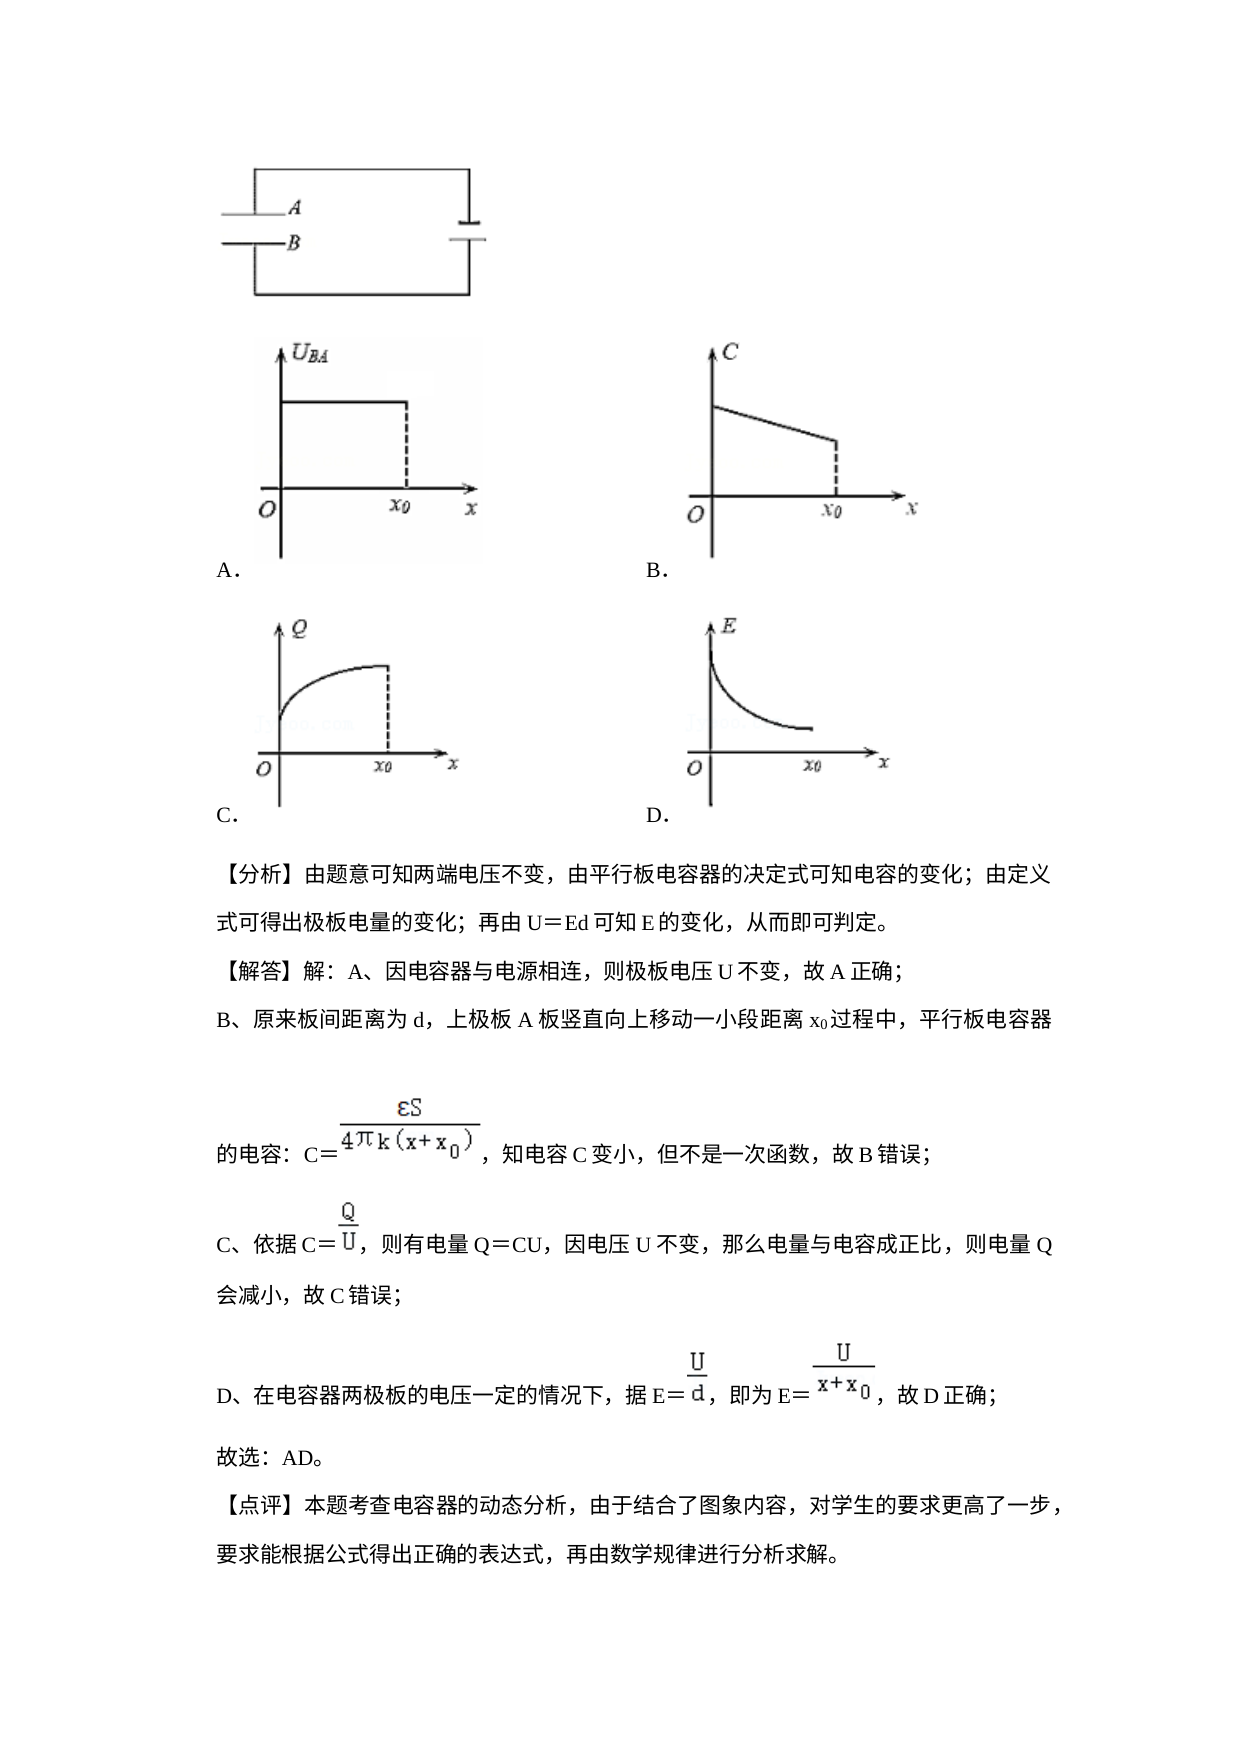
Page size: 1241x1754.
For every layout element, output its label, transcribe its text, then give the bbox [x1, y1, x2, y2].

picture [252, 616, 464, 812]
text C、依据C＝，则有电量Q＝CU，因电压U不变，那么电量与电容成正比，则电量Q会减小，故C错误； [216, 1196, 1053, 1310]
picture [687, 1348, 708, 1404]
picture [812, 1339, 876, 1404]
picture [682, 338, 923, 564]
picture [683, 612, 895, 812]
picture [338, 1198, 359, 1253]
picture [253, 337, 484, 564]
text 【点评】本题考查电容器的动态分析，由于结合了图象内容，对学生的要求更高了一步，要求能根据公式得出正确的表达式，再由数学规律进行分析求解。 [216, 1487, 1053, 1569]
text 【分析】由题意可知两端电压不变，由平行板电容器的决定式可知电容的变化；由定义式可得出极板电量的变化；再由U＝Ed可知E的变化，从而即可判定。 [216, 856, 1053, 937]
picture [339, 1095, 481, 1162]
picture [216, 162, 491, 301]
text B、原来板间距离为d，上极板A板竖直向上移动一小段距离x0过程中，平行板电容器的电容：C＝，知电容C变小，但不是一次函数，故B错误； [216, 1002, 1053, 1180]
text 故选：AD。 [216, 1439, 1053, 1472]
text D、在电容器两极板的电压一定的情况下，据E＝，即为E＝，故D正确； [216, 1326, 1053, 1423]
text 【解答】解：A、因电容器与电源相连，则极板电压U不变，故A正确； [216, 953, 1053, 986]
